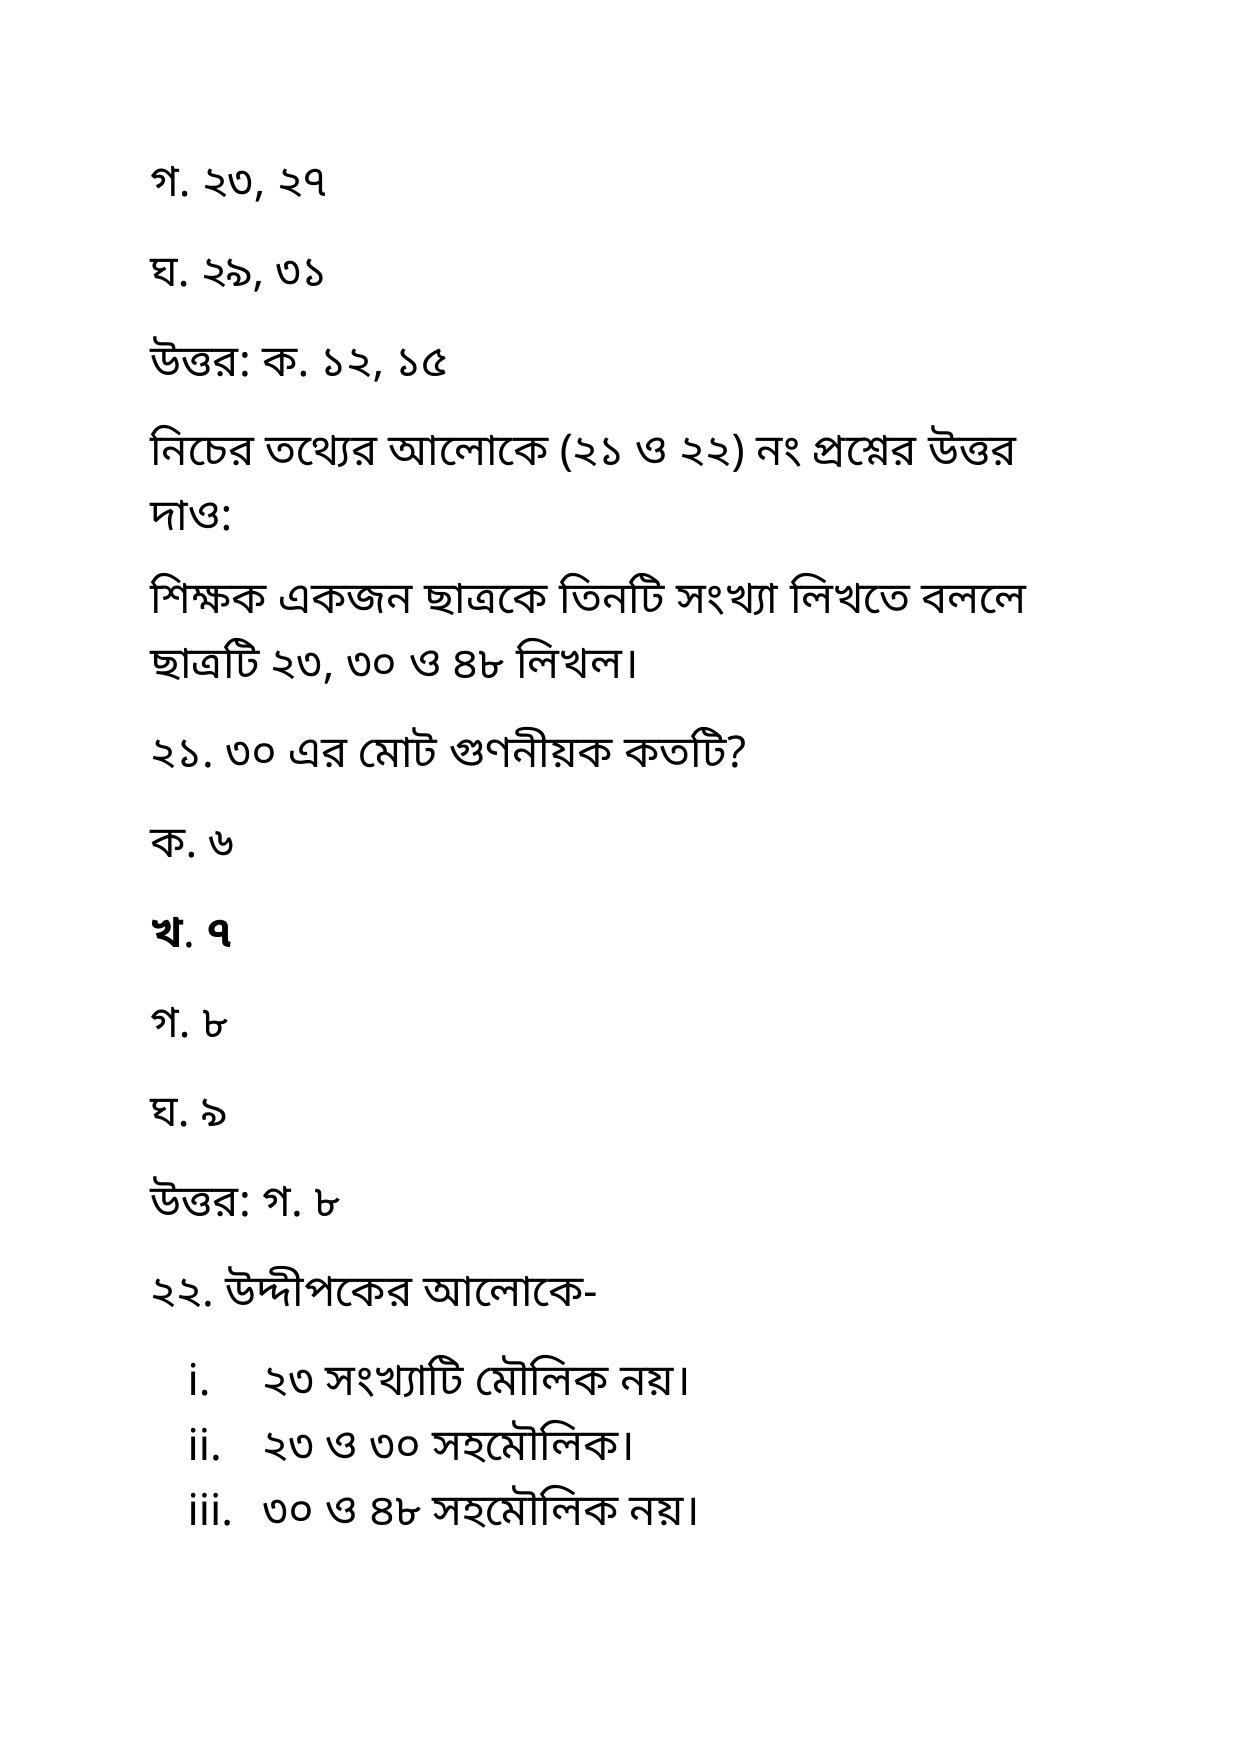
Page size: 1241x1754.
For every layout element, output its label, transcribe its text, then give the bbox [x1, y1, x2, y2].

list ৩০ ও ৪৮ সহমৌলিক নয়। [187, 1478, 1090, 1543]
text ঘ. ২৯, ৩১ [150, 240, 1090, 304]
text ক. ৬ [150, 811, 1090, 876]
text গ. ২৩, ২৭ [150, 150, 1090, 215]
text ২২. উদ্দীপকের আলোকে- [150, 1259, 1090, 1324]
list ২৩ সংখ্যাটি মৌলিক নয়। [187, 1349, 1090, 1414]
text গ. ৮ [150, 990, 1090, 1055]
text উত্তর: গ. ৮ [150, 1169, 1090, 1234]
text নিচের তথ্যের আলোকে (২১ ও ২২) নং প্রশ্নের উত্তর দাও: [150, 419, 1090, 548]
list ২৩ ও ৩০ সহমৌলিক। [187, 1414, 1090, 1478]
text ঘ. ৯ [150, 1080, 1090, 1144]
text শিক্ষক একজন ছাত্রকে তিনটি সংখ্যা লিখতে বললে ছাত্রটি ২৩, ৩০ ও ৪৮ লিখল। [150, 573, 1090, 696]
text ২১. ৩০ এর মোট গুণনীয়ক কতটি? [150, 721, 1090, 786]
text খ. ৭ [150, 901, 1090, 965]
text উত্তর: ক. ১২, ১৫ [150, 329, 1090, 394]
